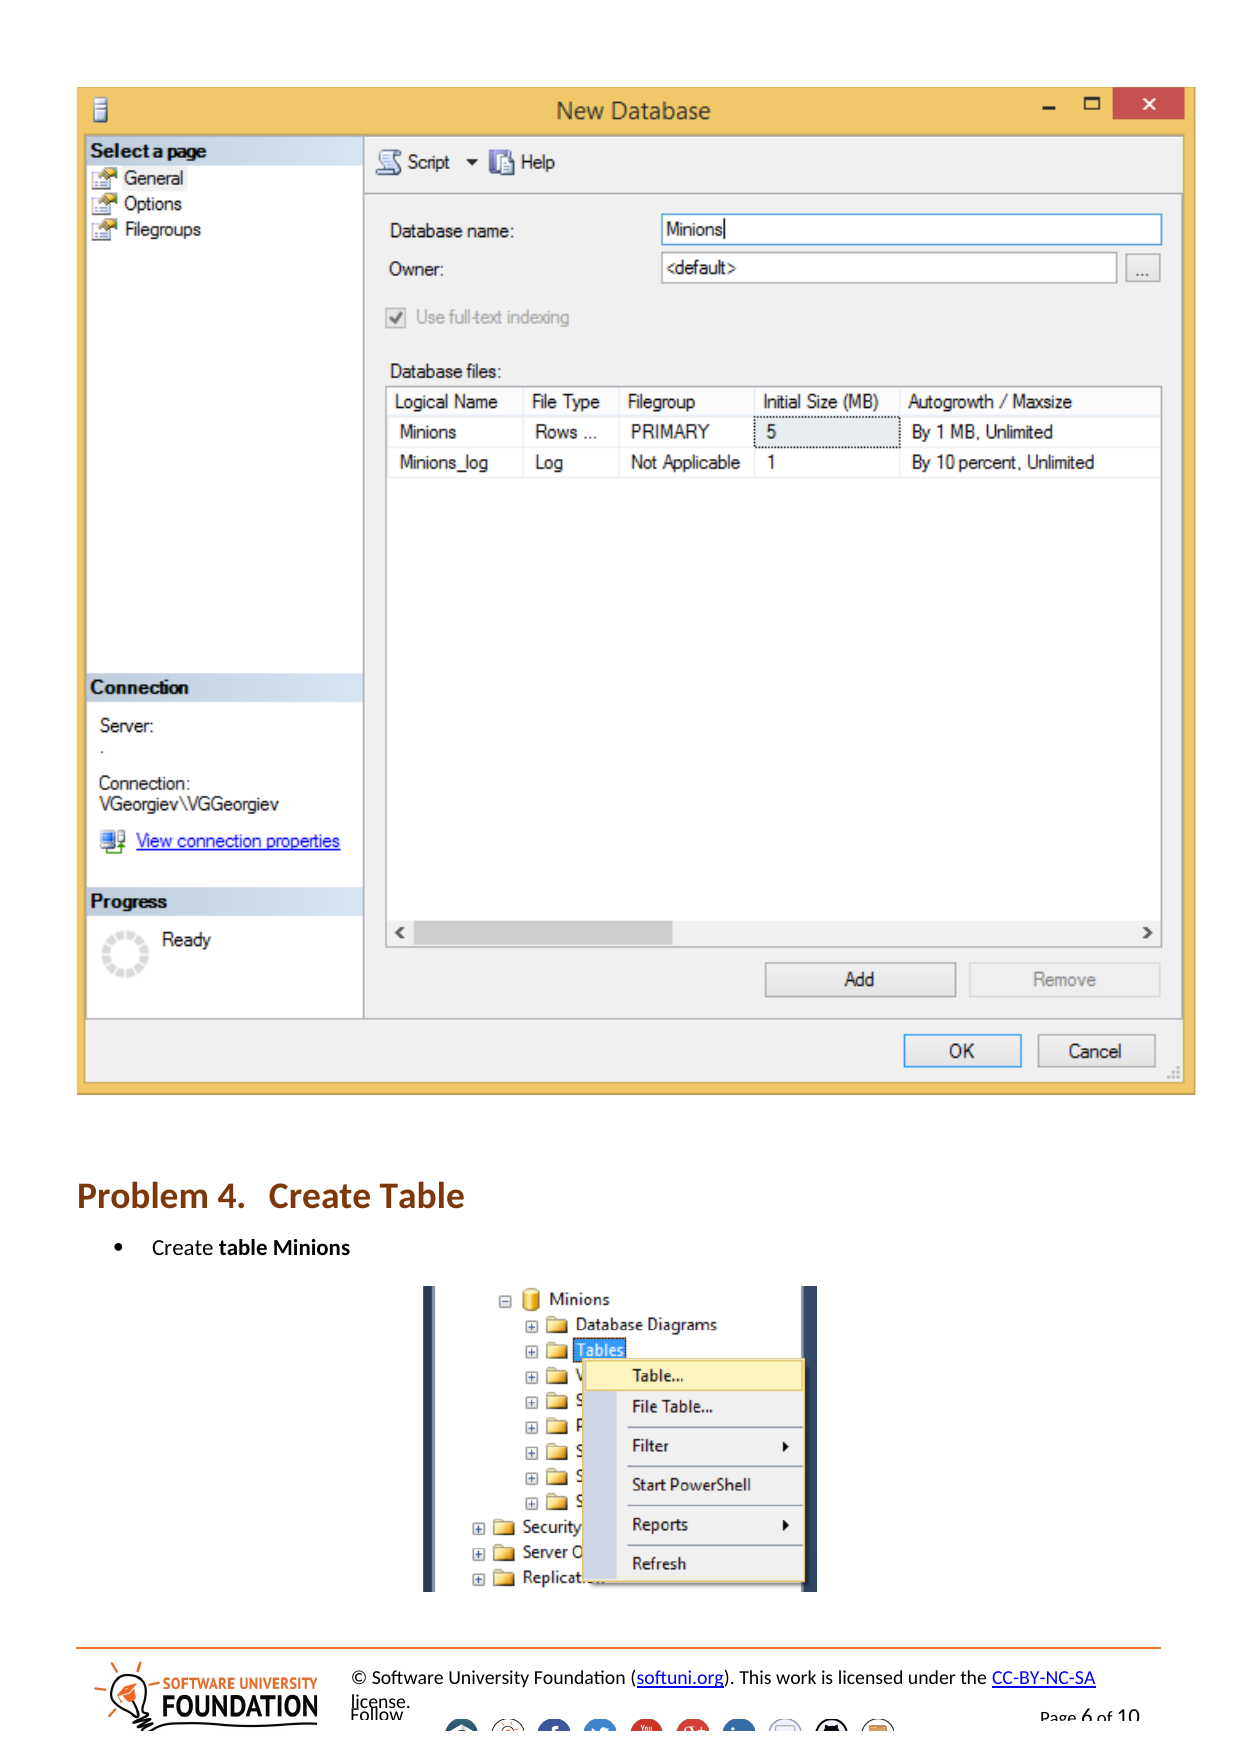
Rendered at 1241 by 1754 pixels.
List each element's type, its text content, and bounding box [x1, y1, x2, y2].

picture [445, 1719, 478, 1731]
picture [76, 87, 1196, 1095]
picture [815, 1719, 848, 1731]
picture [630, 1719, 663, 1731]
subtitle Create Table [77, 1172, 1163, 1218]
picture [768, 1719, 802, 1731]
picture [722, 1719, 756, 1731]
picture [537, 1719, 571, 1731]
picture [491, 1719, 524, 1731]
picture [583, 1719, 617, 1731]
picture [861, 1719, 894, 1731]
picture [423, 1286, 817, 1592]
picture [676, 1719, 709, 1731]
picture [93, 1661, 318, 1731]
list Create table Minions [114, 1233, 1163, 1261]
